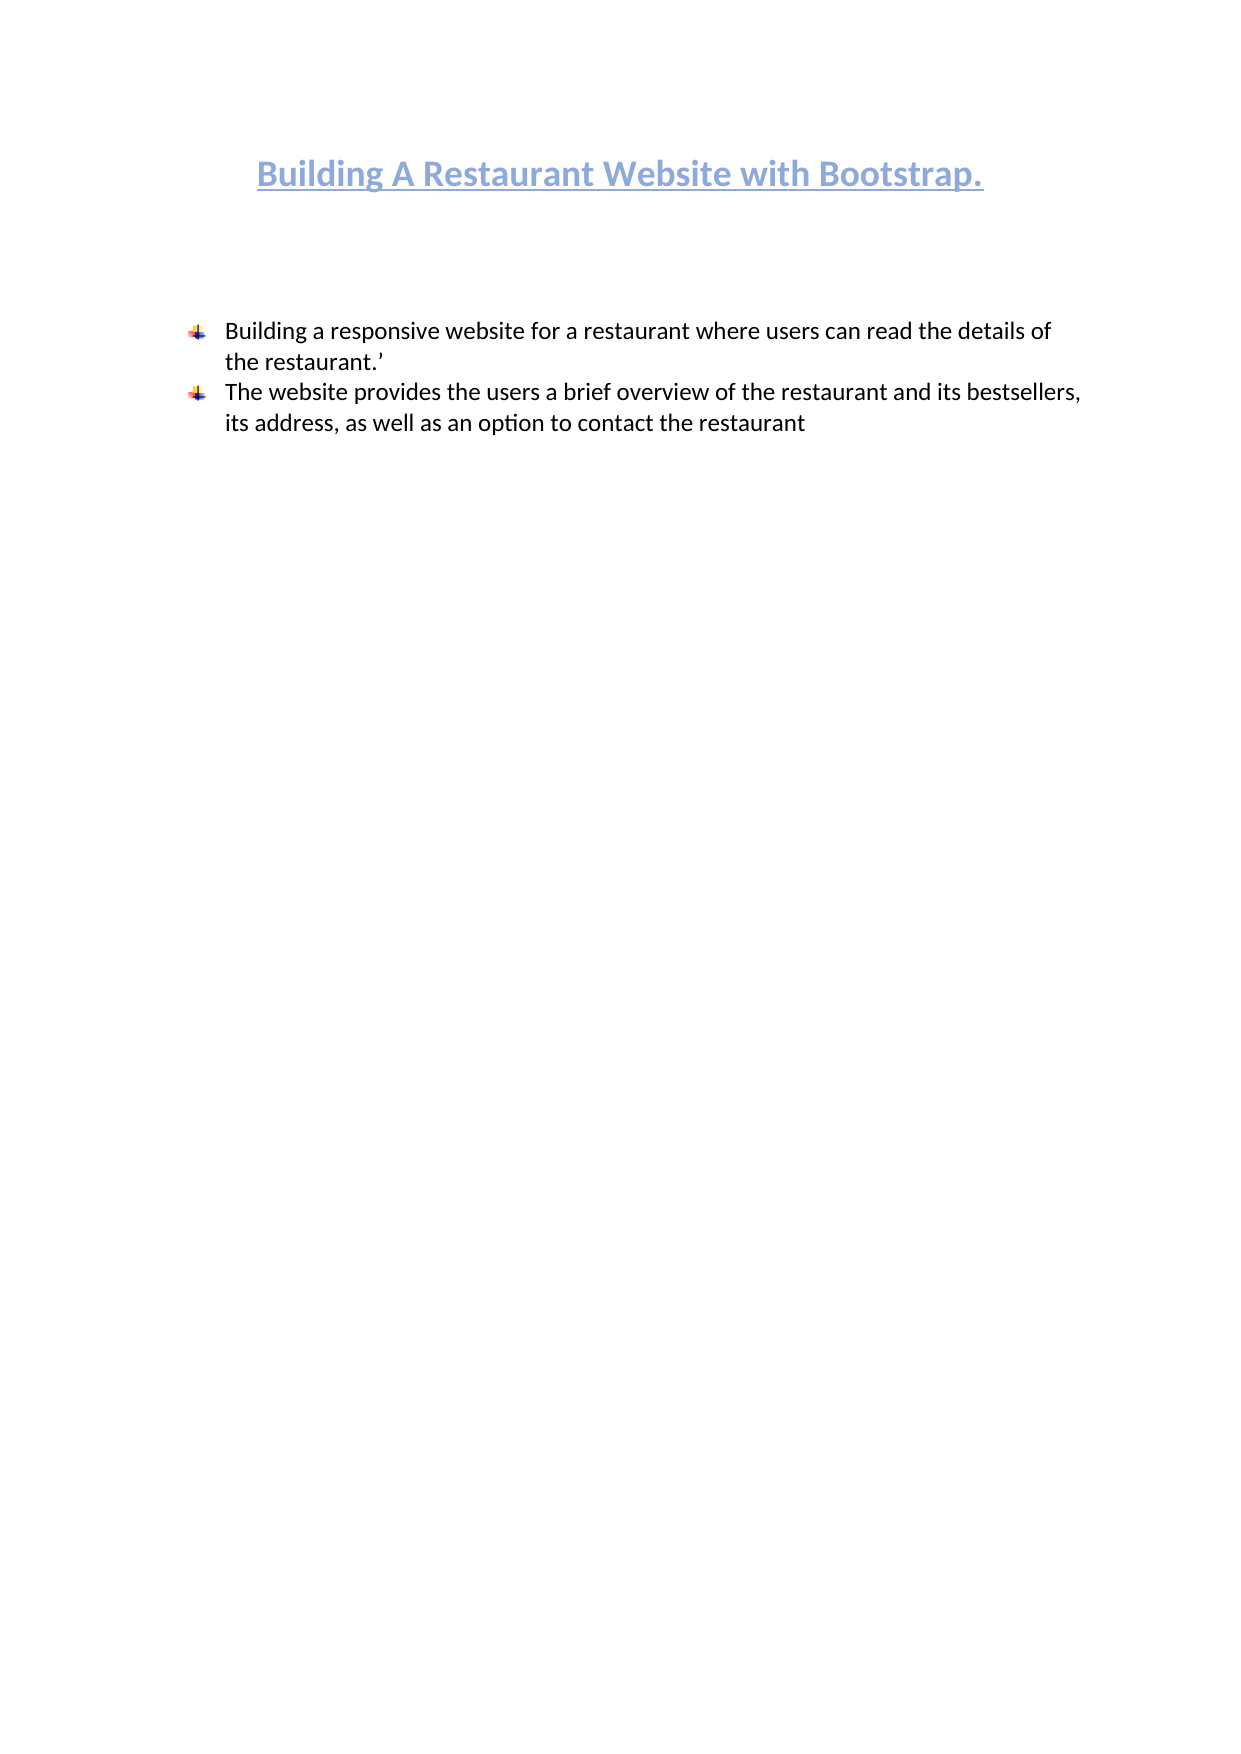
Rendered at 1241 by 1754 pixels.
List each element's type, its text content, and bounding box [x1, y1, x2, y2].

list Building a responsive website for a restaurant where users can read the details of the restaurant.’ [187, 315, 1090, 376]
text Building A Restaurant Website with Bootstrap. [150, 150, 1090, 196]
list The website provides the users a brief overview of the restaurant and its bestsellers, its address, as well as an option to contact the restaurant [187, 376, 1090, 437]
picture [188, 384, 206, 401]
picture [188, 323, 206, 340]
